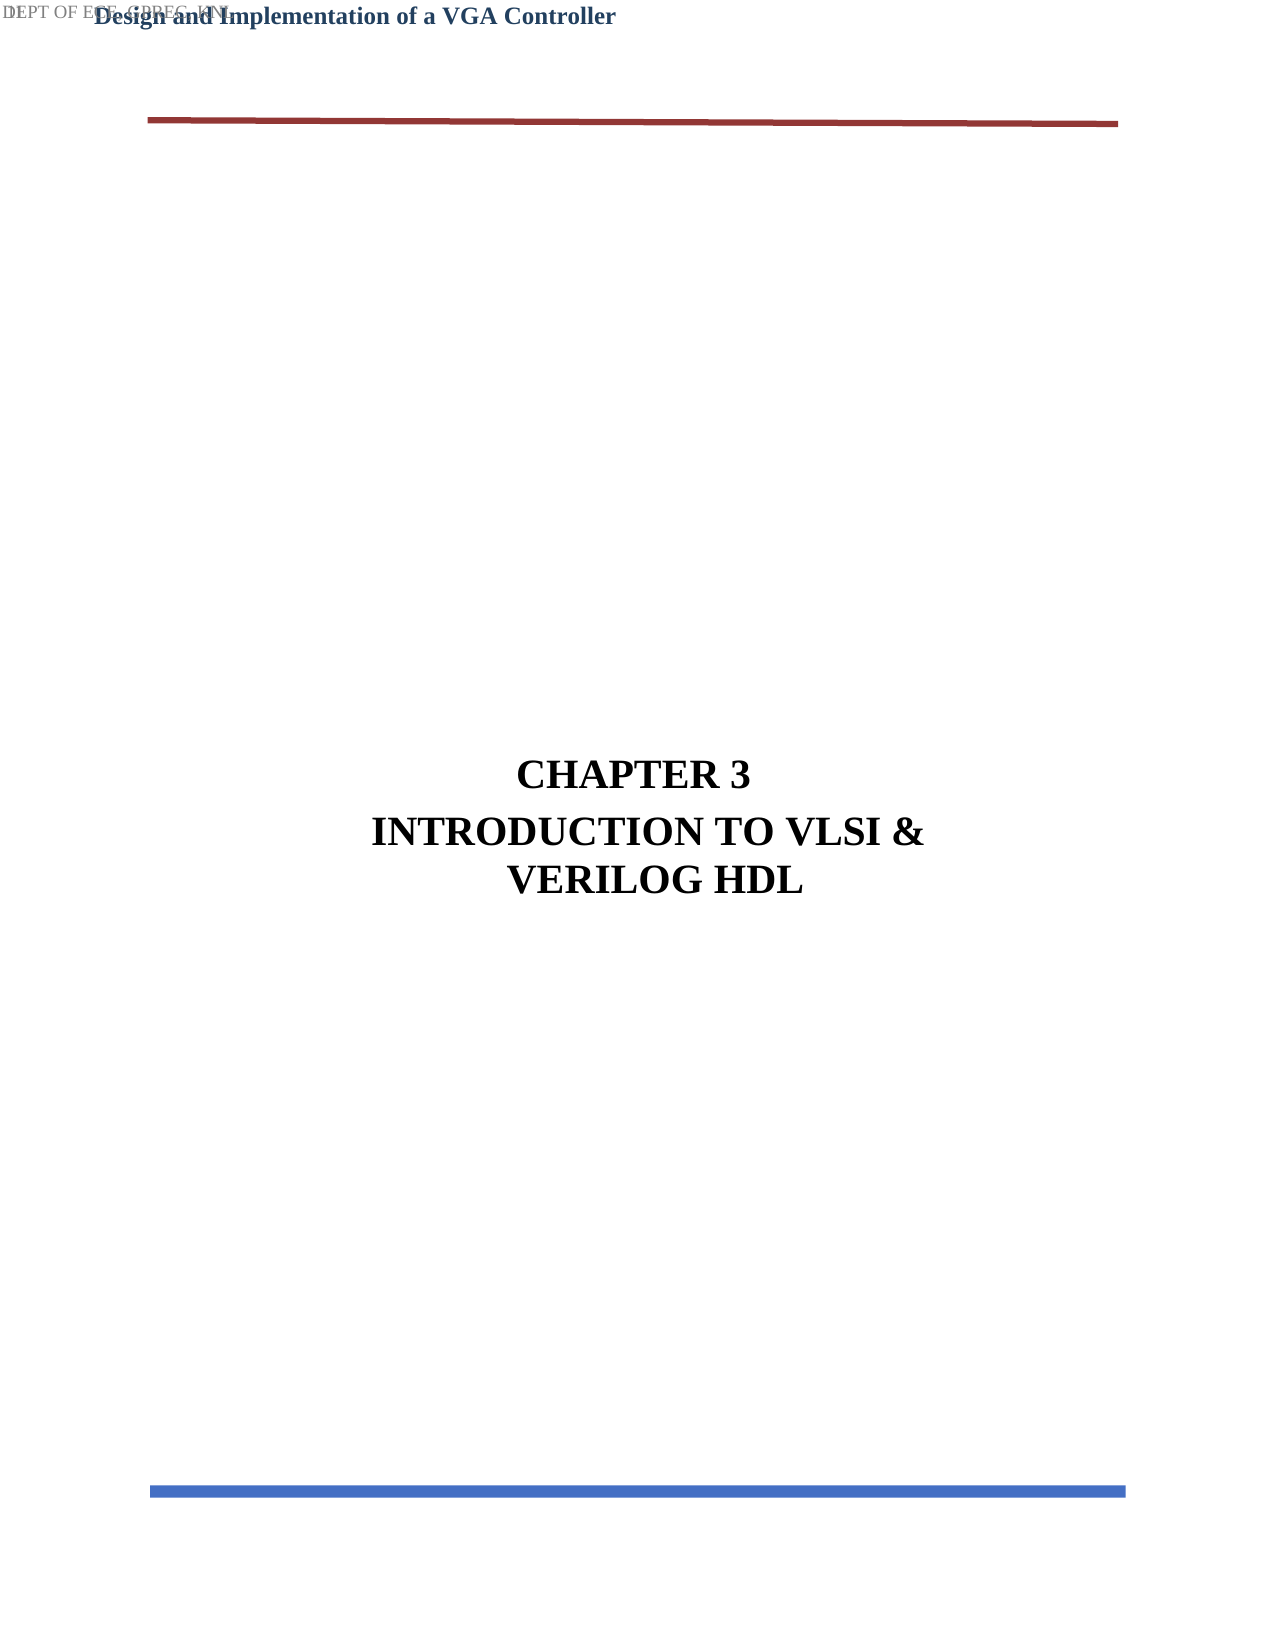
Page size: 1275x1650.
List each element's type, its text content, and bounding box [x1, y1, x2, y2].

text INTRODUCTION TO VLSI & [265, 806, 1031, 854]
subtitle CHAPTER 3 [75, 750, 1193, 798]
text VERILOG HDL [75, 854, 1237, 902]
